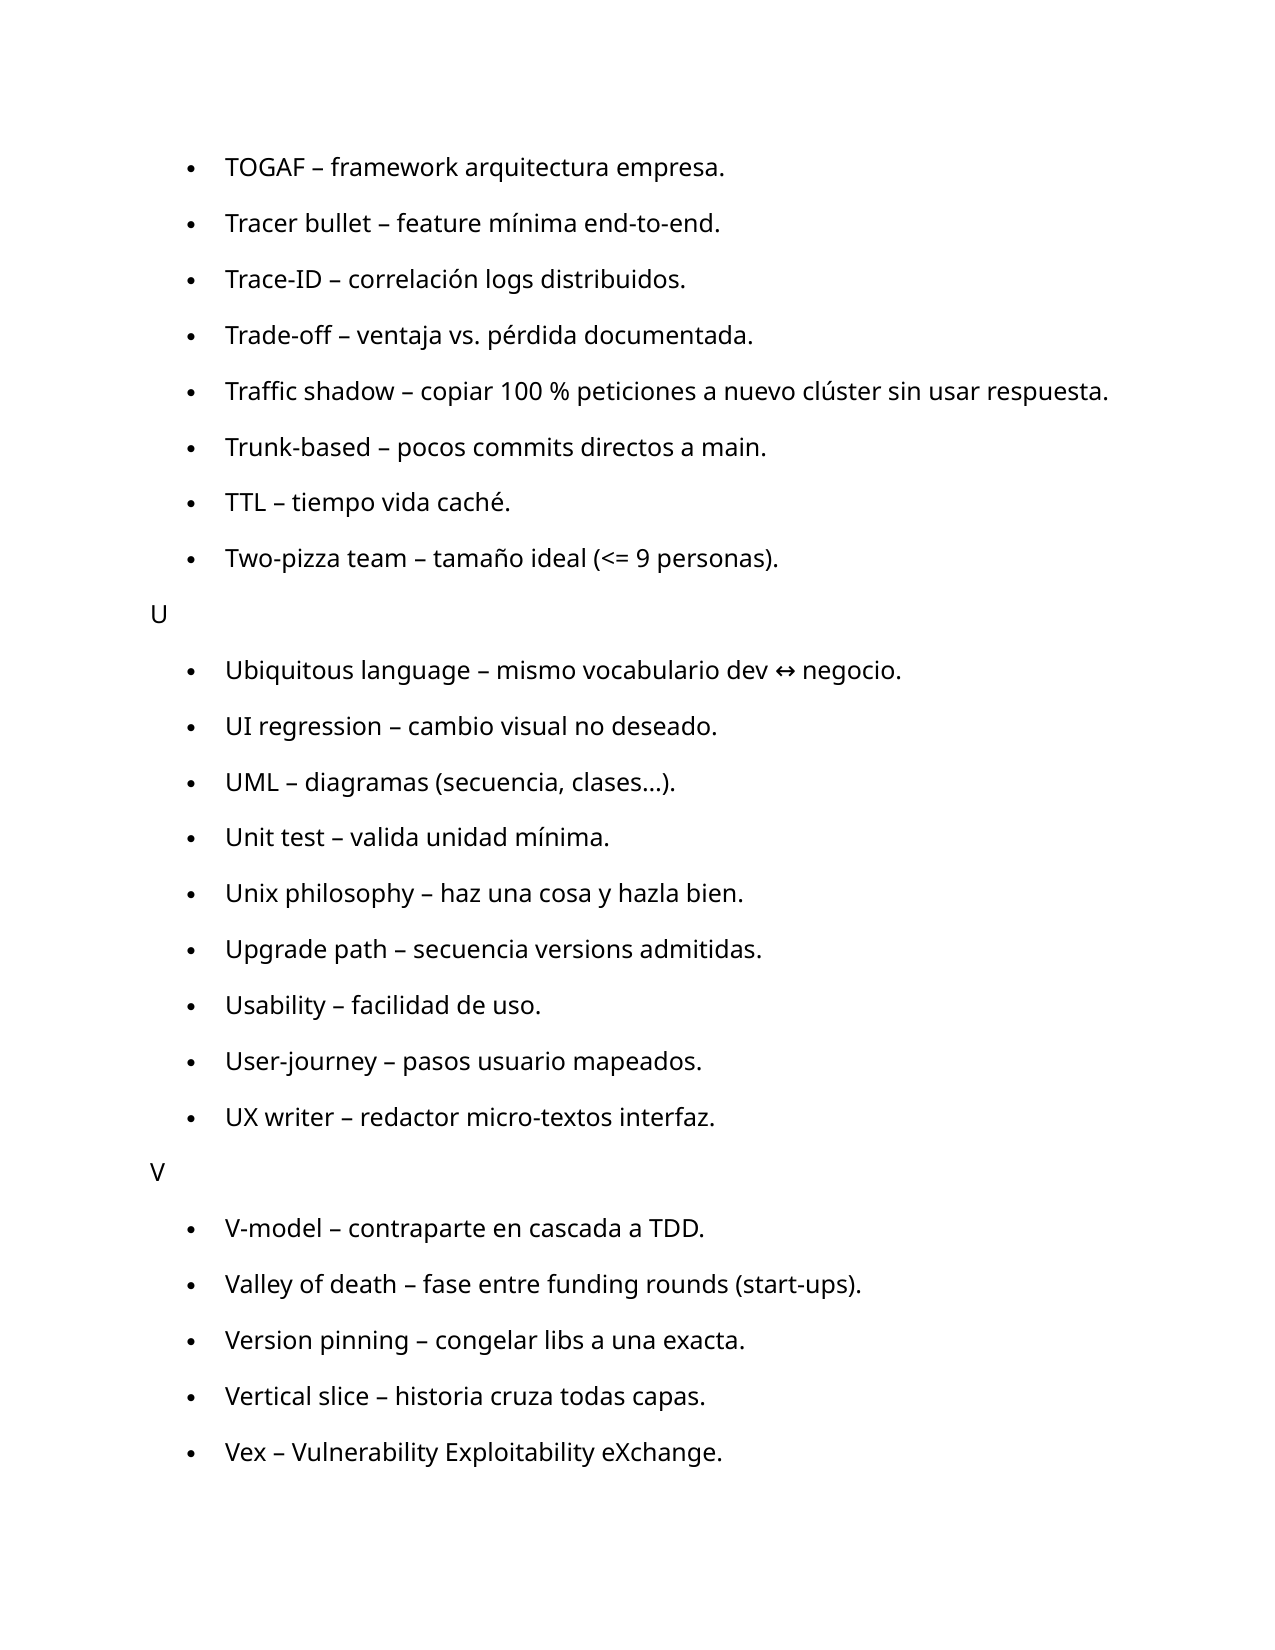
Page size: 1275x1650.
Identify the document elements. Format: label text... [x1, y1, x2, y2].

list TOGAF – framework arquitectura empresa. [187, 150, 1125, 184]
text U [150, 597, 1125, 631]
list UX writer – redactor micro-textos interfaz. [187, 1099, 1125, 1133]
list Trade-off – ventaja vs. pérdida documentada. [187, 317, 1125, 352]
list Vex – Vulnerability Exploitability eXchange. [187, 1434, 1125, 1468]
list TTL – tiempo vida caché. [187, 485, 1125, 519]
list Upgrade path – secuencia versions admitidas. [187, 932, 1125, 966]
list Two-pizza team – tamaño ideal (<= 9 personas). [187, 541, 1125, 575]
list Trunk-based – pocos commits directos a main. [187, 429, 1125, 463]
list Unix philosophy – haz una cosa y hazla bien. [187, 876, 1125, 910]
list UML – diagramas (secuencia, clases…). [187, 764, 1125, 798]
text V [150, 1155, 1125, 1189]
list Trace-ID – correlación logs distribuidos. [187, 262, 1125, 296]
list V-model – contraparte en cascada a TDD. [187, 1211, 1125, 1245]
list Usability – facilidad de uso. [187, 987, 1125, 1022]
list User-journey – pasos usuario mapeados. [187, 1043, 1125, 1077]
list Tracer bullet – feature mínima end-to-end. [187, 206, 1125, 240]
list Valley of death – fase entre funding rounds (start-ups). [187, 1267, 1125, 1301]
list Unit test – valida unidad mínima. [187, 820, 1125, 854]
list Version pinning – congelar libs a una exacta. [187, 1322, 1125, 1357]
list UI regression – cambio visual no deseado. [187, 708, 1125, 742]
list Ubiquitous language – mismo vocabulario dev ↔ negocio. [187, 652, 1125, 687]
list Vertical slice – historia cruza todas capas. [187, 1378, 1125, 1412]
list Traffic shadow – copiar 100 % peticiones a nuevo clúster sin usar respuesta. [187, 373, 1125, 407]
